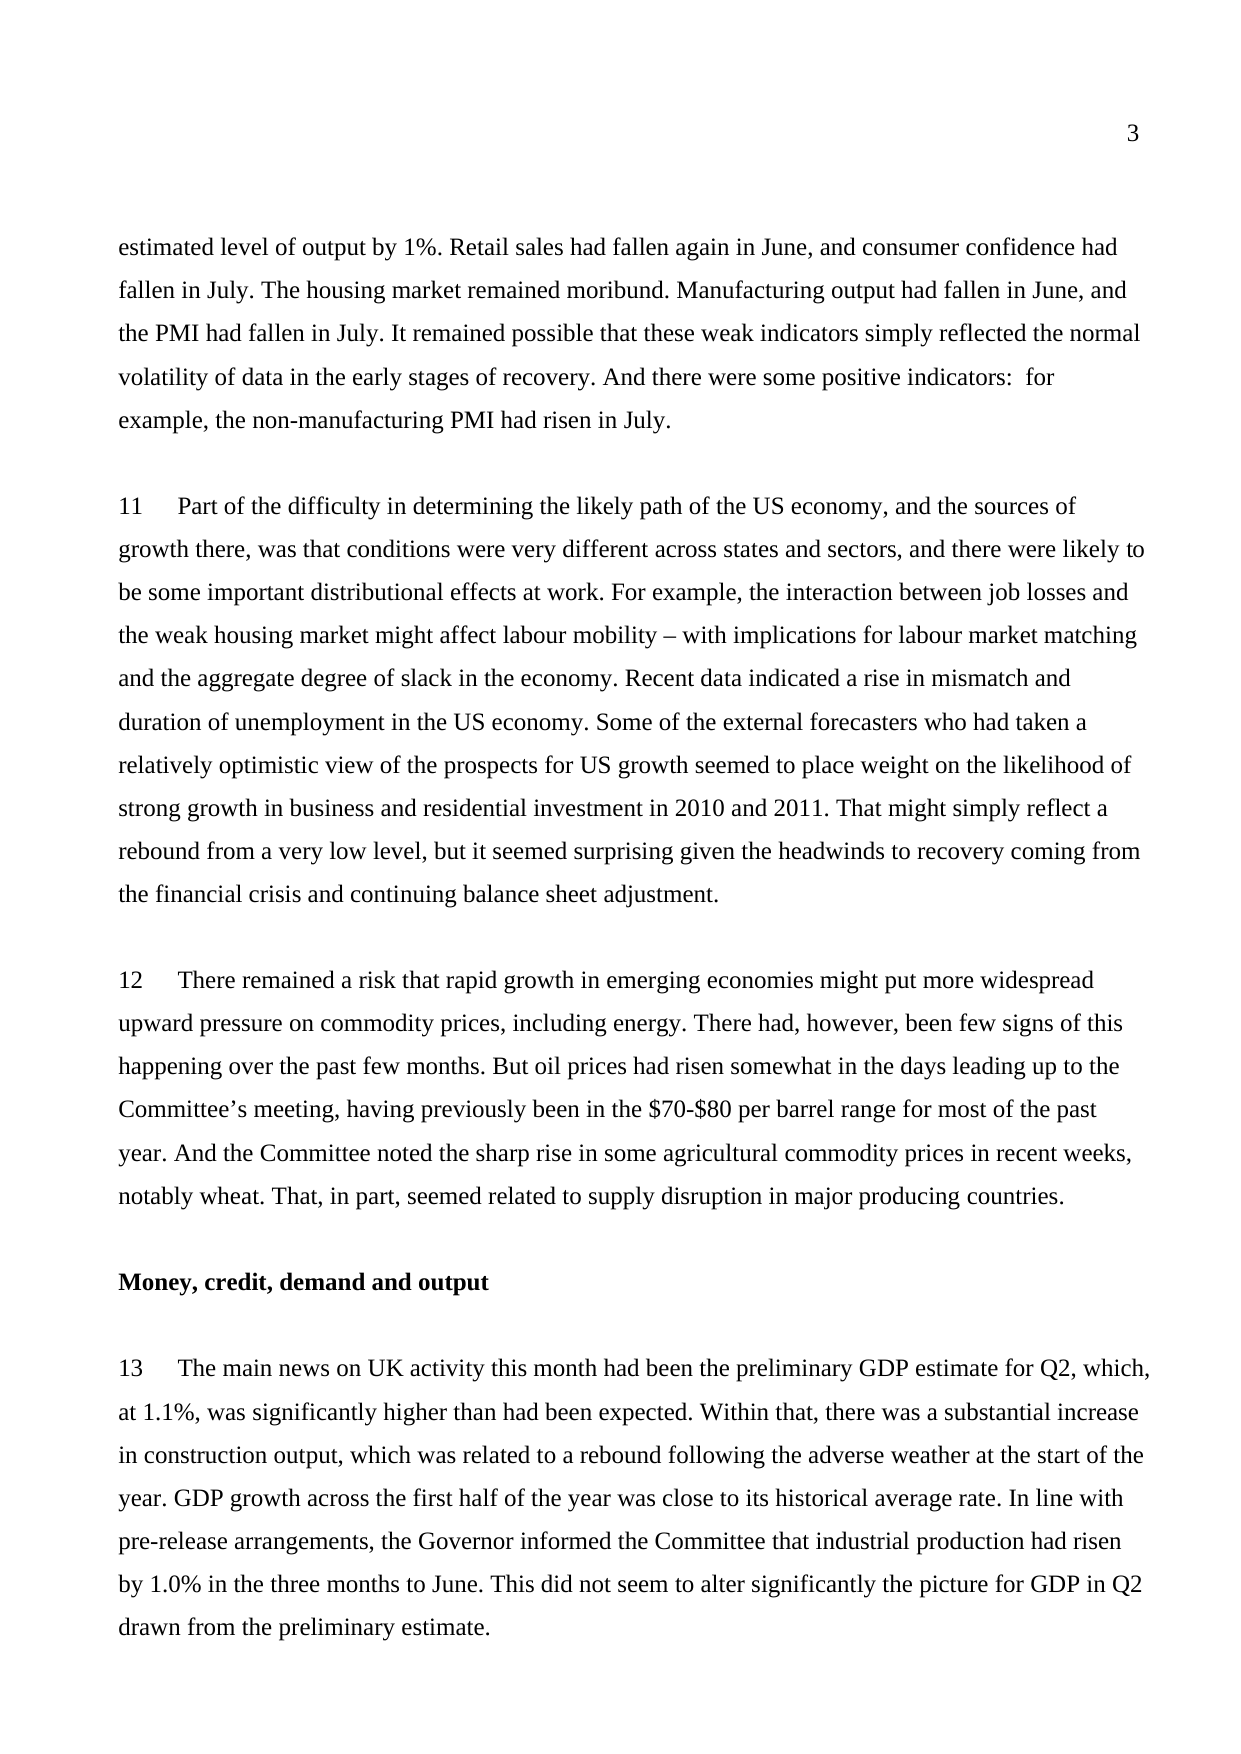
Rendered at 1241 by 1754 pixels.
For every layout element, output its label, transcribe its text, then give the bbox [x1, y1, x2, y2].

list The main news on UK activity this month had been the preliminary GDP estimate for Q2, which, at 1.1%, was significantly higher than had been expected. Within that, there was a substantial increase in construction output, which was related to a rebound following the adverse weather at the start of the year. GDP growth across the first half of the year was close to its historical average rate. In line with pre-release arrangements, the Governor informed the Committee that industrial production had risen by 1.0% in the three months to June. This did not seem to alter significantly the picture for GDP in Q2 drawn from the preliminary estimate. [118, 1353, 1151, 1641]
list Part of the difficulty in determining the likely path of the US economy, and the sources of growth there, was that conditions were very different across states and sectors, and there were likely to be some important distributional effects at work. For example, the interaction between job losses and the weak housing market might affect labour mobility – with implications for labour market matching and the aggregate degree of slack in the economy. Recent data indicated a rise in mismatch and duration of unemployment in the US economy. Some of the external forecasters who had taken a relatively optimistic view of the prospects for US growth seemed to place weight on the likelihood of strong growth in business and residential investment in 2010 and 2011. That might simply reflect a rebound from a very low level, but it seemed surprising given the headwinds to recovery coming from the financial crisis and continuing balance sheet adjustment. [118, 491, 1146, 908]
text estimated level of output by 1%. Retail sales had fallen again in June, and consumer confidence had fallen in July. The housing market remained moribund. Manufacturing output had fallen in June, and the PMI had fallen in July. It remained possible that these weak indicators simply reflected the normal volatility of data in the early stages of recovery. And there were some positive indicators: for example, the non-manufacturing PMI had risen in July. [118, 232, 1145, 433]
subtitle Money, credit, demand and output [118, 1267, 1163, 1296]
list There remained a risk that rapid growth in emerging economies might put more widespread upward pressure on commodity prices, including energy. There had, however, been few signs of this happening over the past few months. But oil prices had risen somewhat in the days leading up to the Committee’s meeting, having previously been in the $70-$80 per barrel range for most of the past year. And the Committee noted the sharp rise in some agricultural commodity prices in recent weeks, notably wheat. That, in part, seemed related to supply disruption in major producing countries. [118, 965, 1139, 1209]
